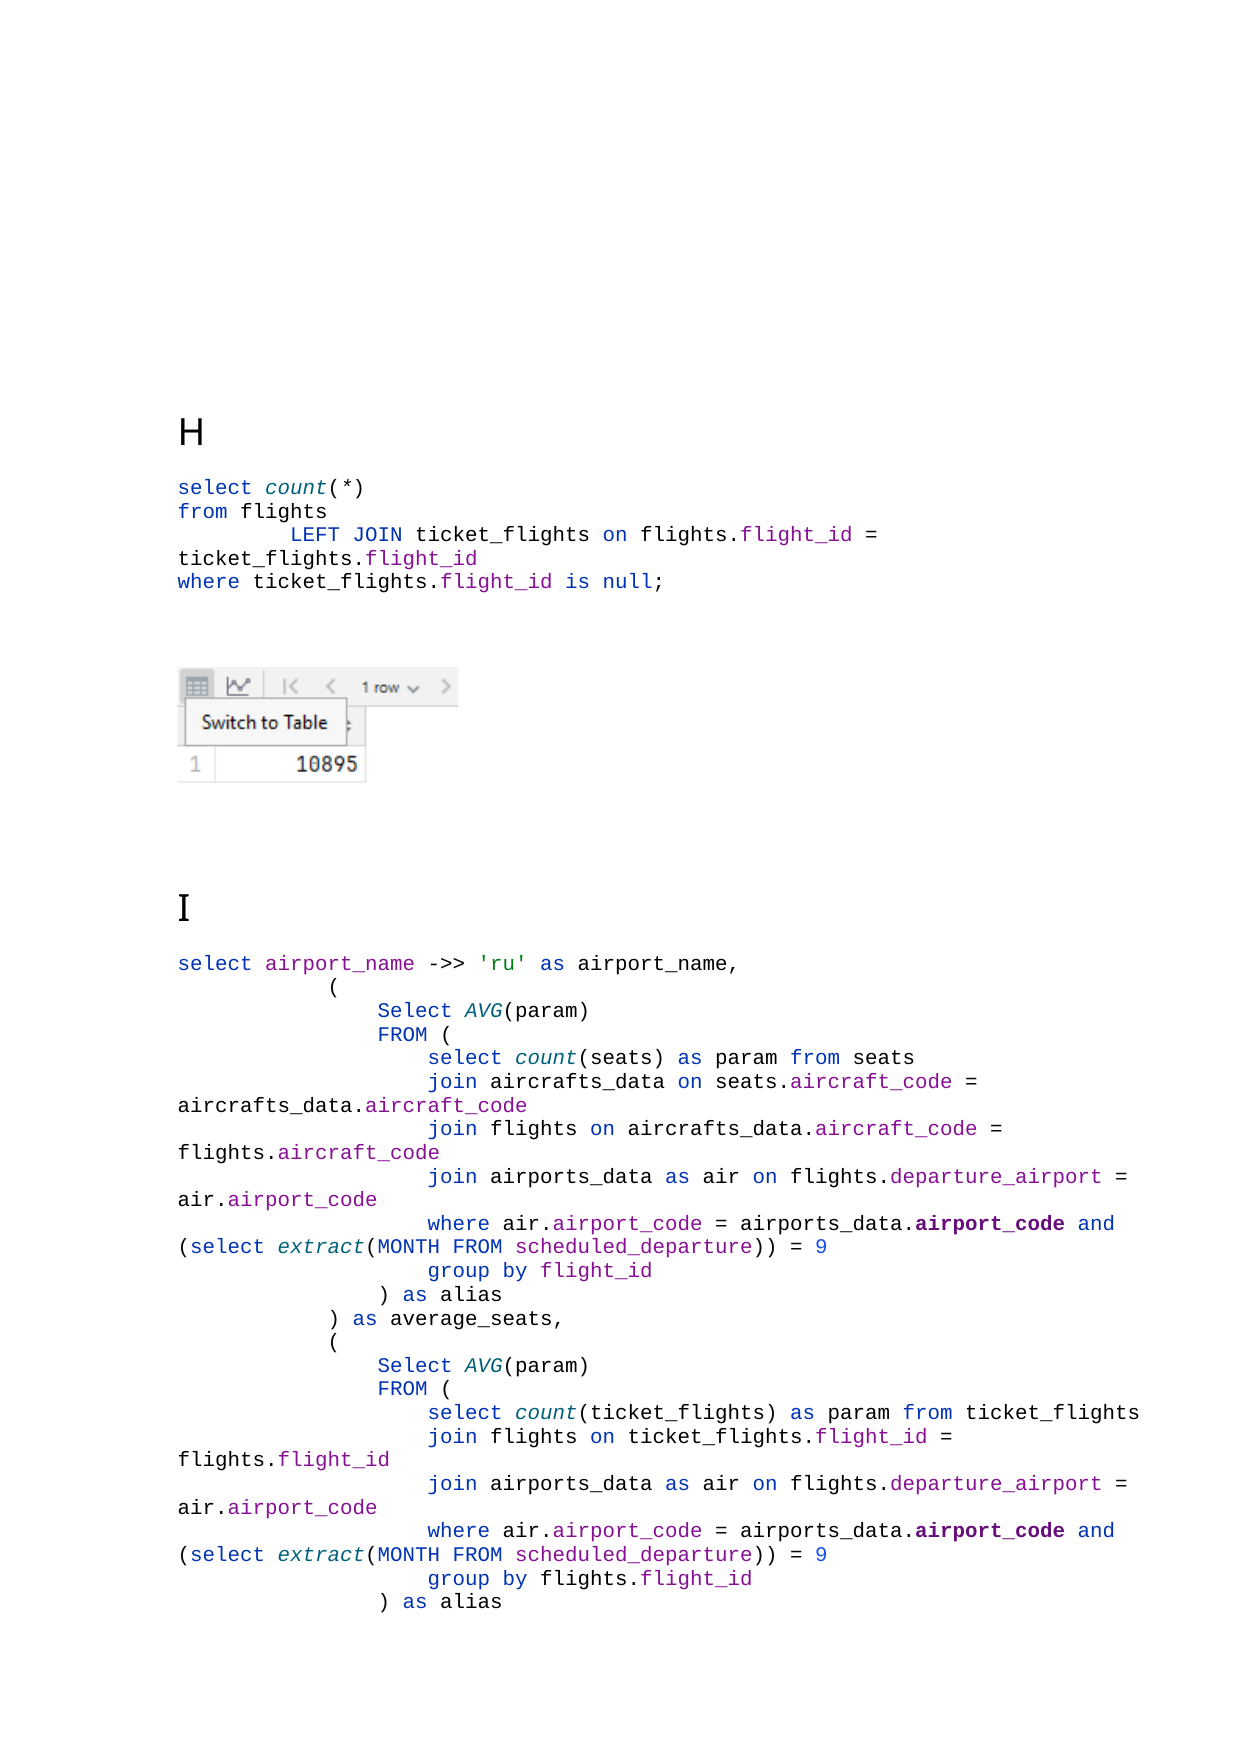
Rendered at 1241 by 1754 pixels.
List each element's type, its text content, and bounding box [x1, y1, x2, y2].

text I [177, 881, 1152, 932]
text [177, 953, 1152, 1615]
text H [177, 405, 1152, 456]
picture [177, 667, 459, 791]
text select count(*) from flights LEFT JOIN ticket_flights on flights.flight_id = ticket_flights.flight_id where ticket_flights.flight_id is null; [177, 477, 1152, 595]
